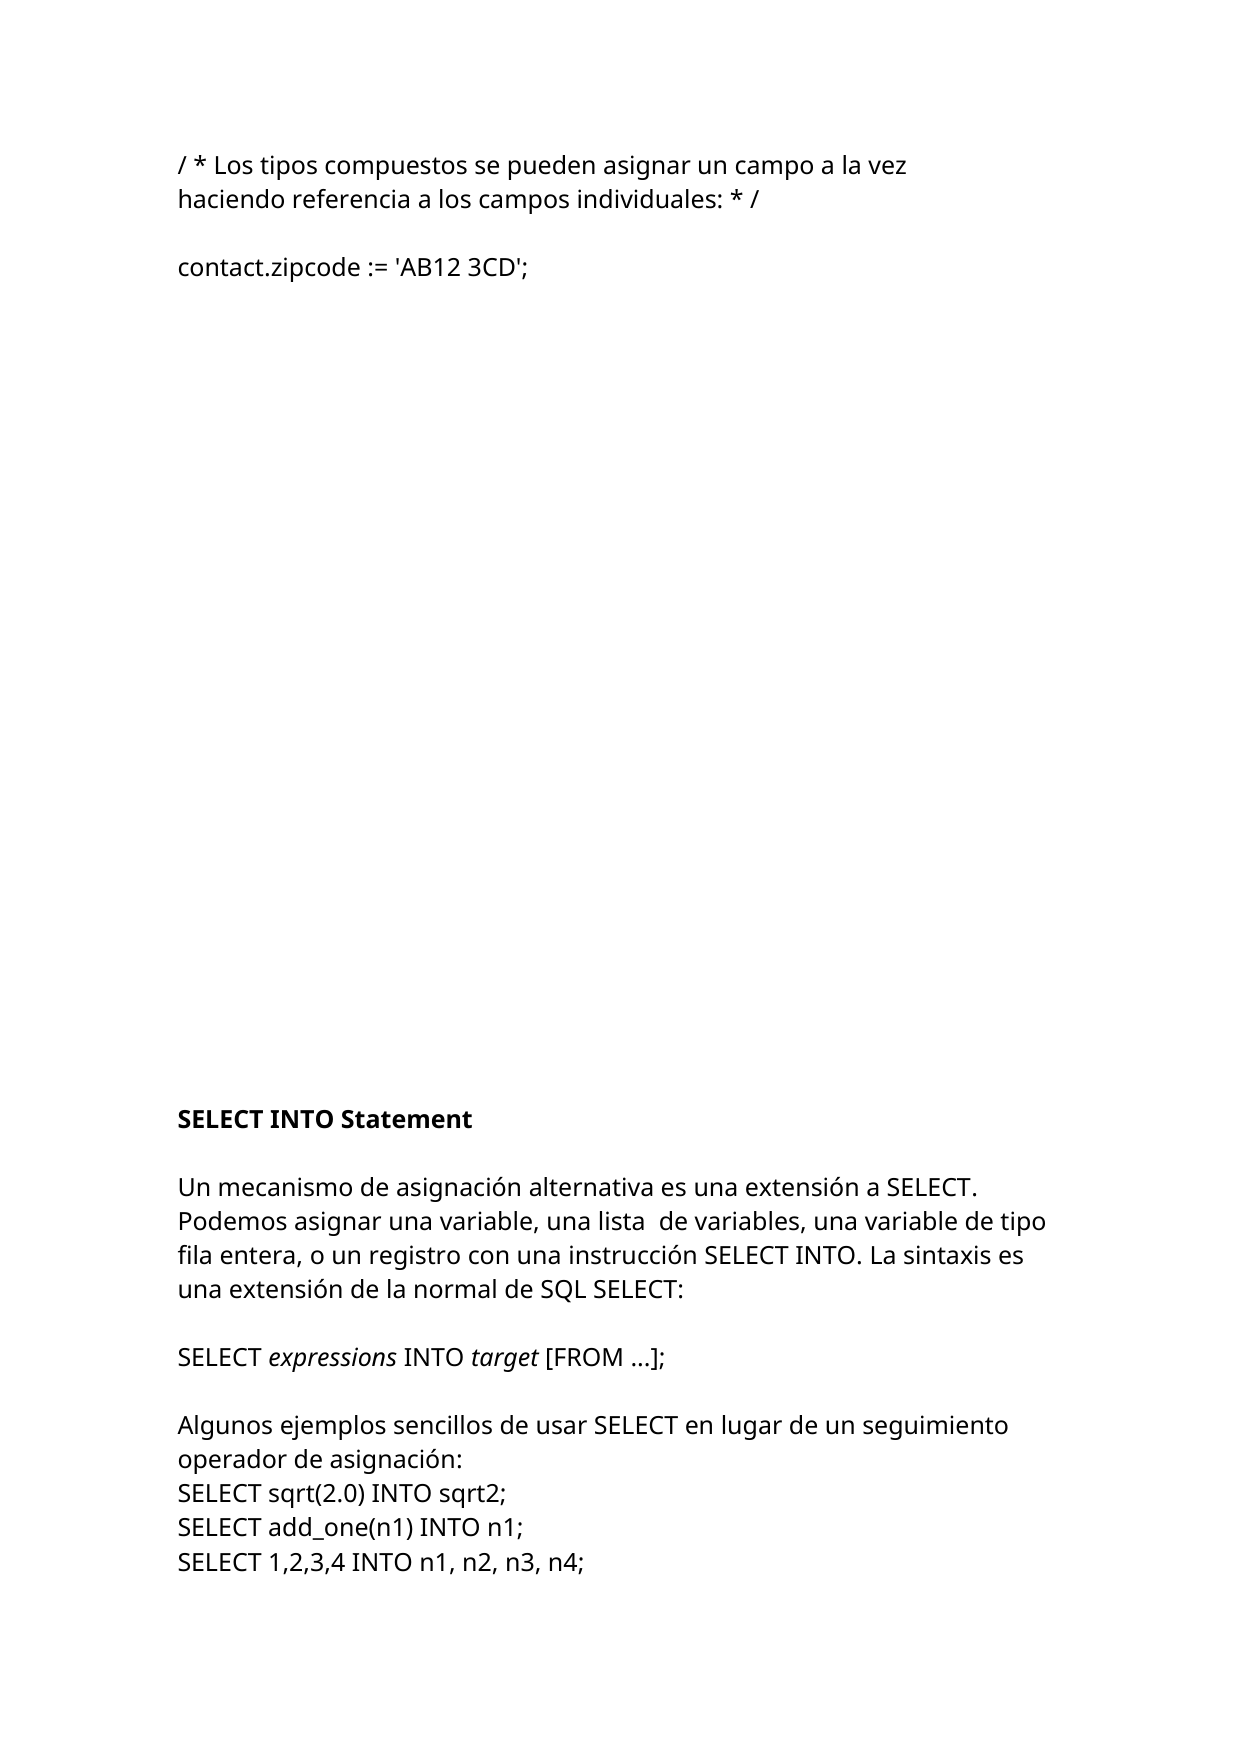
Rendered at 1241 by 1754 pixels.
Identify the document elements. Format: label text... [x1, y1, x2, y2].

text SELECT expressions INTO target [FROM ...]; [177, 1340, 1063, 1374]
text SELECT 1,2,3,4 INTO n1, n2, n3, n4; [177, 1544, 1063, 1578]
text Un mecanismo de asignación alternativa es una extensión a SELECT. Podemos asignar una variable, una lista de variables, una variable de tipo fila entera, o un registro con una instrucción SELECT INTO. La sintaxis es una extensión de la normal de SQL SELECT: [177, 1169, 1063, 1306]
text Algunos ejemplos sencillos de usar SELECT en lugar de un seguimiento operador de asignación: [177, 1408, 1063, 1476]
text SELECT INTO Statement [177, 1101, 1063, 1135]
text SELECT add_one(n1) INTO n1; [177, 1510, 1063, 1544]
text contact.zipcode := 'AB12 3CD'; [177, 250, 1063, 284]
text SELECT sqrt(2.0) INTO sqrt2; [177, 1476, 1063, 1510]
text / * Los tipos compuestos se pueden asignar un campo a la vez haciendo referencia a los campos individuales: * / [177, 148, 1063, 216]
